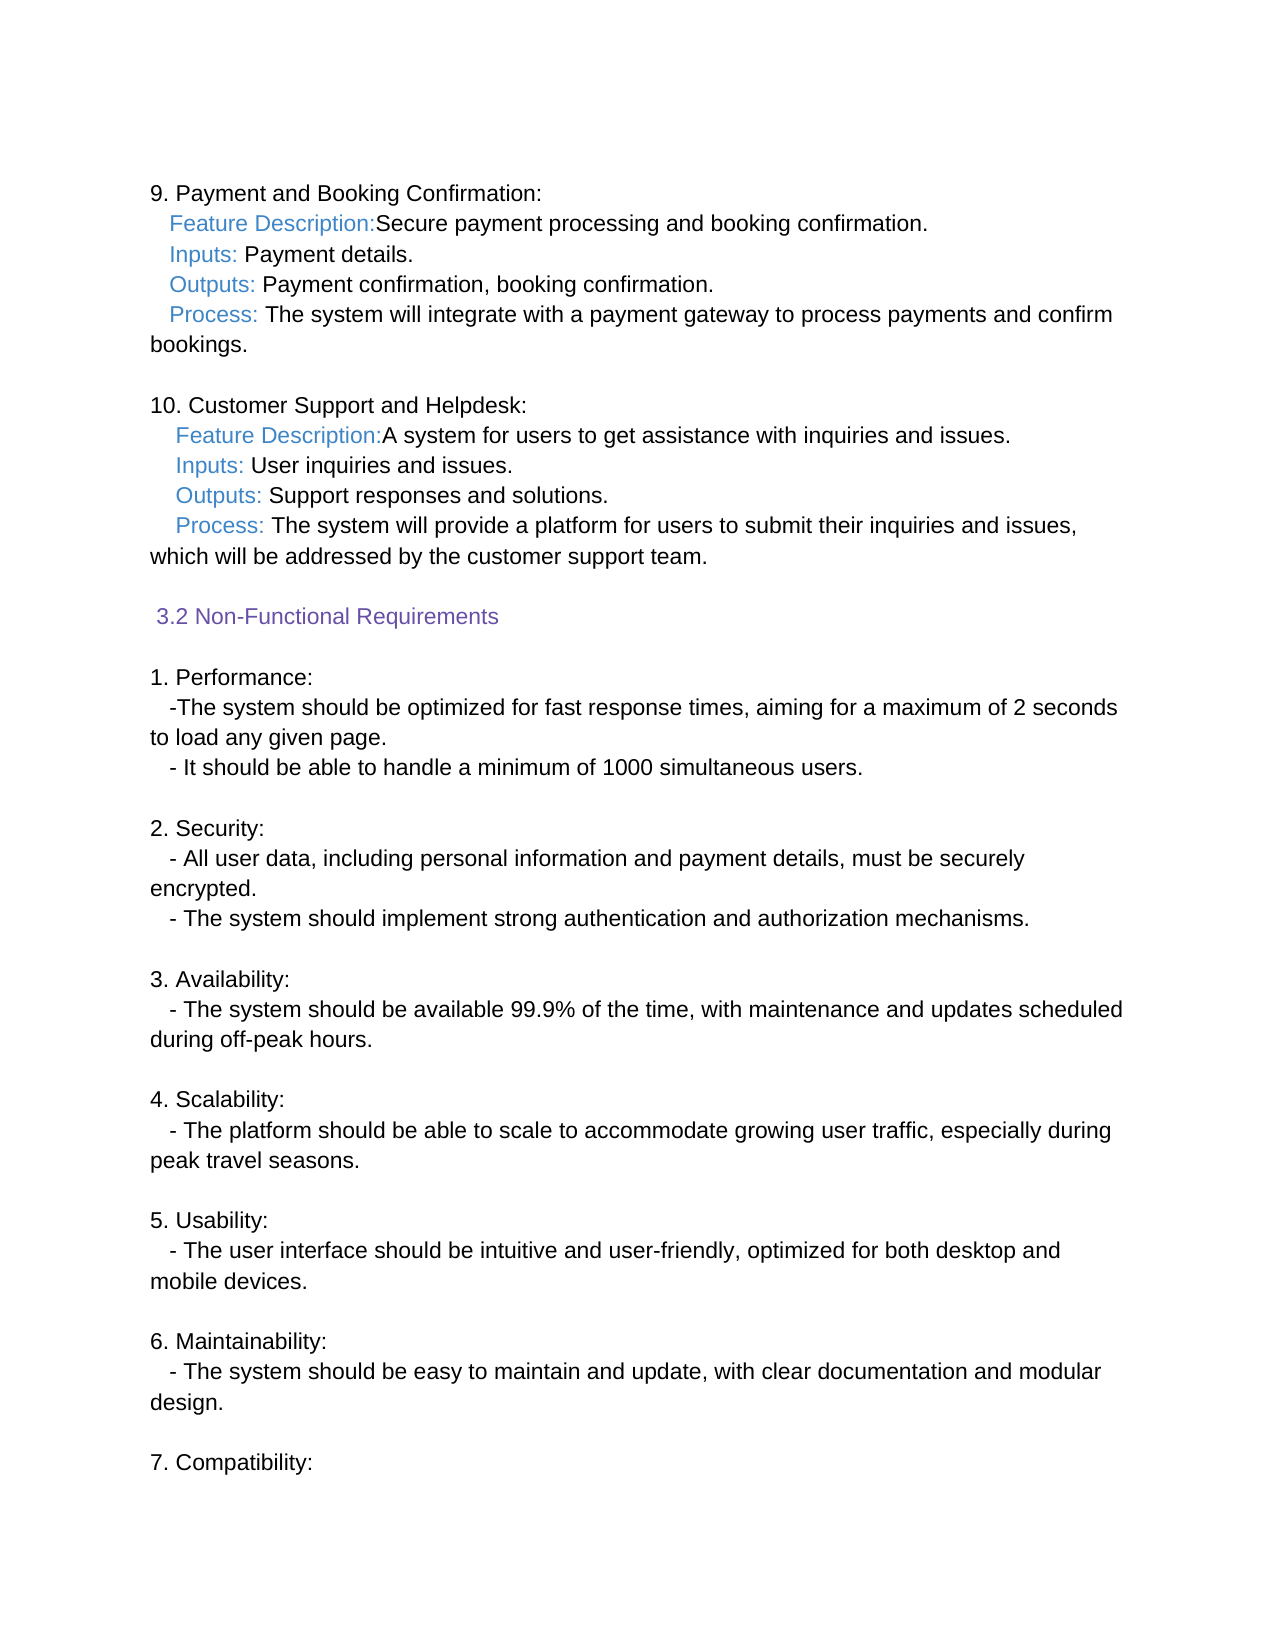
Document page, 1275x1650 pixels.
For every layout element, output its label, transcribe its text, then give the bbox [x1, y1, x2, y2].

text 5. Usability: [150, 1207, 1125, 1234]
text Inputs: Payment details. [150, 241, 1125, 267]
text Feature Description:Secure payment processing and booking confirmation. [150, 210, 1125, 237]
text Outputs: Support responses and solutions. [150, 482, 1125, 509]
text 10. Customer Support and Helpdesk: [150, 392, 1125, 418]
text 3. Availability: [150, 966, 1125, 992]
text Process: The system will integrate with a payment gateway to process payments and confirm bookings. [150, 301, 1125, 358]
text - The system should implement strong authentication and authorization mechanisms. [150, 905, 1125, 932]
text - It should be able to handle a minimum of 1000 simultaneous users. [150, 754, 1125, 781]
text Feature Description:A system for users to get assistance with inquiries and issues. [150, 422, 1125, 448]
text - The user interface should be intuitive and user-friendly, optimized for both desktop and mobile devices. [150, 1237, 1125, 1294]
text 4. Scalability: [150, 1086, 1125, 1113]
text -The system should be optimized for fast response times, aiming for a maximum of 2 seconds to load any given page. [150, 694, 1125, 750]
text 9. Payment and Booking Confirmation: [150, 180, 1125, 207]
text - The system should be easy to maintain and update, with clear documentation and modular design. [150, 1358, 1125, 1415]
text 7. Compatibility: [150, 1449, 1125, 1475]
text - The system should be available 99.9% of the time, with maintenance and updates scheduled during off-peak hours. [150, 996, 1125, 1052]
text Process: The system will provide a platform for users to submit their inquiries and issues, which will be addressed by the customer support team. [150, 512, 1125, 569]
text 3.2 Non-Functional Requirements [150, 603, 1125, 629]
text Outputs: Payment confirmation, booking confirmation. [150, 271, 1125, 297]
text Inputs: User inquiries and issues. [150, 452, 1125, 478]
text 6. Maintainability: [150, 1328, 1125, 1354]
text 1. Performance: [150, 663, 1125, 690]
text - The platform should be able to scale to accommodate growing user traffic, especially during peak travel seasons. [150, 1117, 1125, 1173]
text 2. Security: [150, 814, 1125, 841]
text - All user data, including personal information and payment details, must be securely encrypted. [150, 845, 1125, 901]
